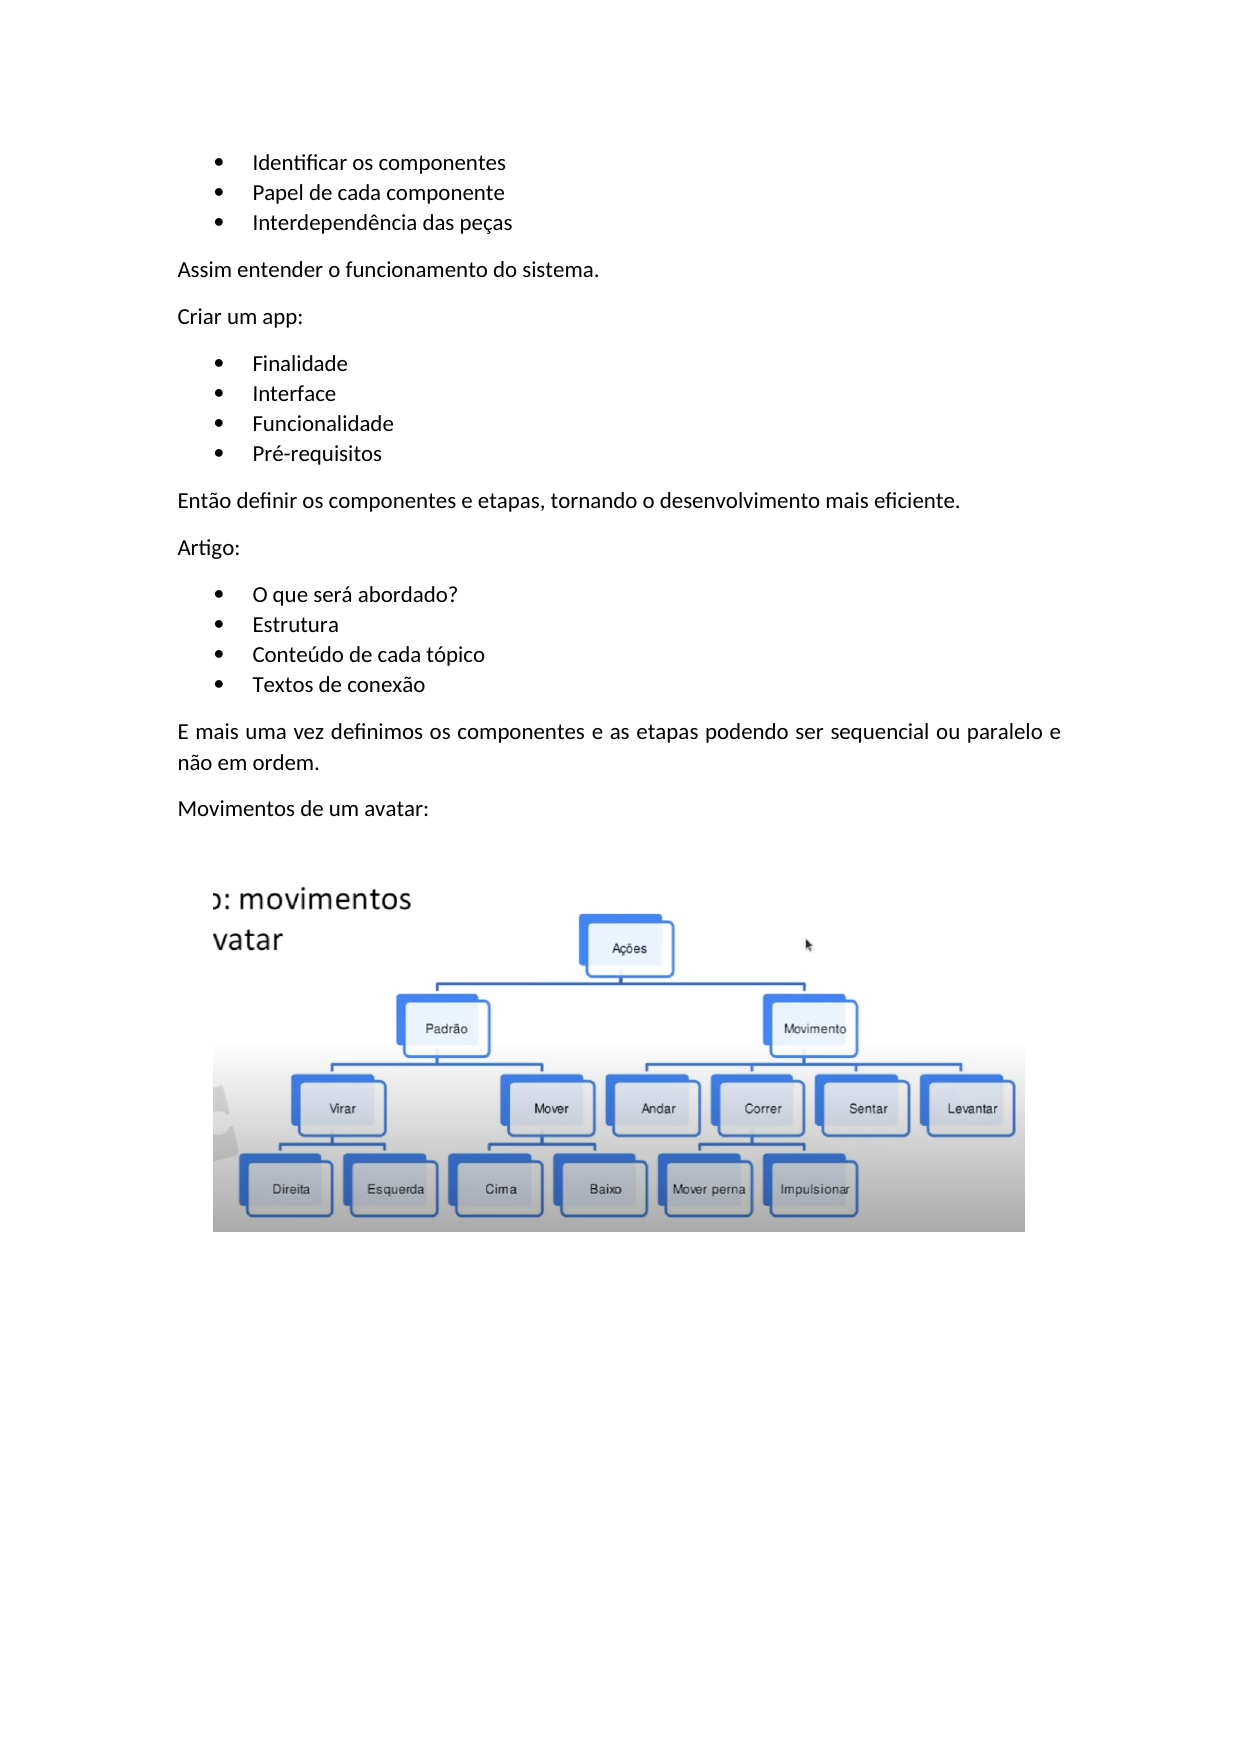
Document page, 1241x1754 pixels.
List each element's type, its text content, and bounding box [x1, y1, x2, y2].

list Pré-requisitos [215, 439, 1063, 467]
list Interdependência das peças [215, 208, 1063, 236]
text Criar um app: [177, 302, 1063, 330]
list Textos de conexão [215, 671, 1063, 698]
text Assim entender o funcionamento do sistema. [177, 255, 1063, 283]
list Identificar os componentes [215, 148, 1063, 176]
list Funcionalidade [215, 409, 1063, 437]
picture [213, 869, 1026, 1232]
list O que será abordado? [215, 580, 1063, 608]
list Estrutura [215, 610, 1063, 638]
list Finalidade [215, 349, 1063, 377]
text E mais uma vez definimos os componentes e as etapas podendo ser sequencial ou paralelo e não em ordem. [177, 717, 1063, 776]
text Então definir os componentes e etapas, tornando o desenvolvimento mais eficiente. [177, 486, 1063, 514]
list Conteúdo de cada tópico [215, 640, 1063, 668]
list Papel de cada componente [215, 178, 1063, 206]
text Movimentos de um avatar: [177, 794, 1063, 822]
list Interface [215, 379, 1063, 407]
text Artigo: [177, 533, 1063, 561]
